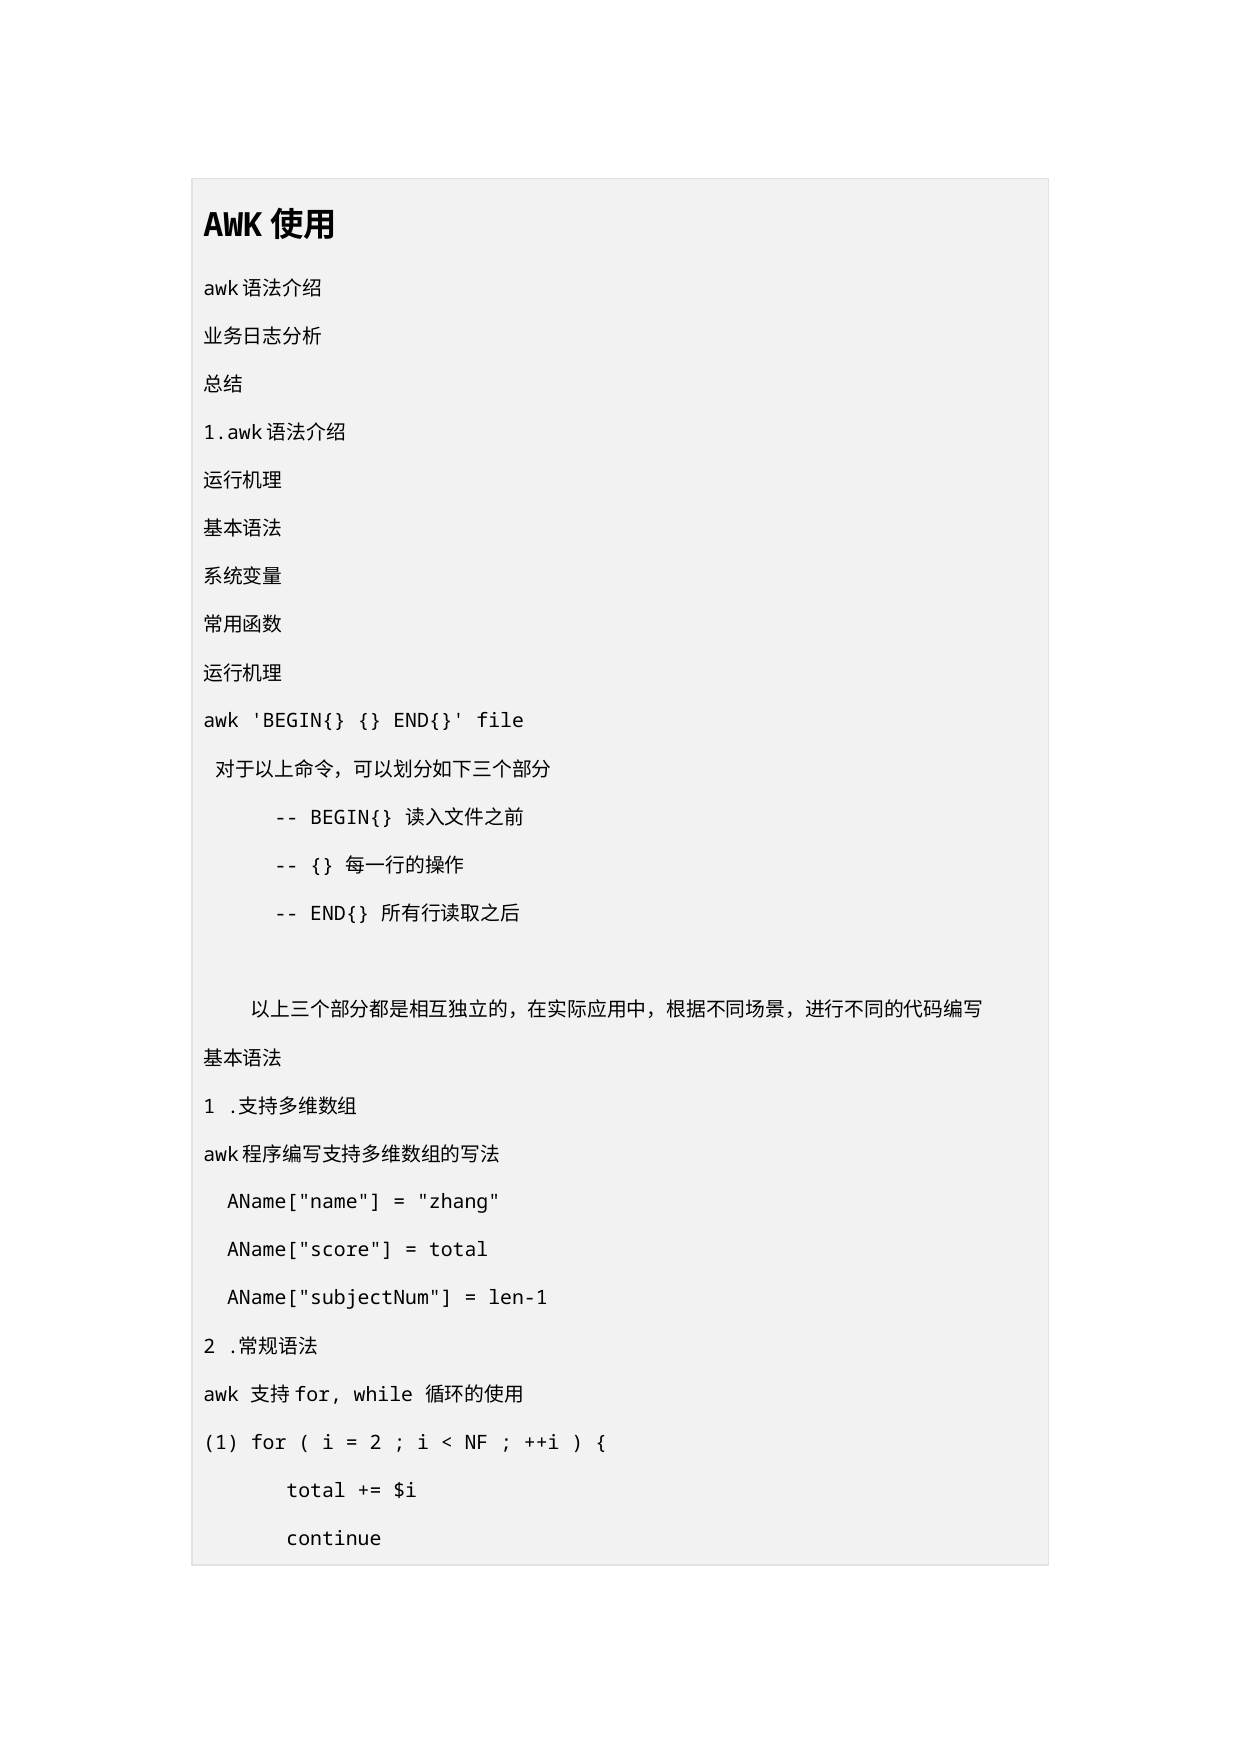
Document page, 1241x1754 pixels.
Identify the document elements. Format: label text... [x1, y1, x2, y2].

text continue [193, 1509, 1048, 1564]
text 运行机理 [193, 643, 1048, 688]
text 1.awk语法介绍 [193, 403, 1048, 447]
text 总结 [193, 354, 1048, 399]
text AName["score"] = total [193, 1221, 1048, 1265]
text awk 'BEGIN{} {} END{}' file [193, 691, 1048, 736]
text 对于以上命令，可以划分如下三个部分 [193, 739, 1048, 784]
text 常用函数 [193, 595, 1048, 639]
text total += $i [193, 1461, 1048, 1506]
text 1 .支持多维数组 [193, 1076, 1048, 1121]
text 系统变量 [193, 547, 1048, 591]
text -- {} 每一行的操作 [193, 836, 1048, 880]
text 2 .常规语法 [193, 1317, 1048, 1361]
text 运行机理 [193, 451, 1048, 495]
text (1) for ( i = 2 ; i < NF ; ++i ) { [193, 1413, 1048, 1458]
text -- BEGIN{} 读入文件之前 [193, 788, 1048, 832]
text 业务日志分析 [193, 306, 1048, 351]
text awk语法介绍 [193, 258, 1048, 303]
text AName["name"] = "zhang" [193, 1173, 1048, 1217]
text -- END{} 所有行读取之后 [193, 884, 1048, 928]
text AName["subjectNum"] = len-1 [193, 1269, 1048, 1313]
text awk程序编写支持多维数组的写法 [193, 1124, 1048, 1169]
text awk 支持for, while 循环的使用 [193, 1365, 1048, 1409]
text 基本语法 [193, 1028, 1048, 1073]
text 基本语法 [193, 499, 1048, 543]
text AWK使用 [193, 179, 1048, 254]
text 以上三个部分都是相互独立的，在实际应用中，根据不同场景，进行不同的代码编写 [193, 980, 1048, 1024]
